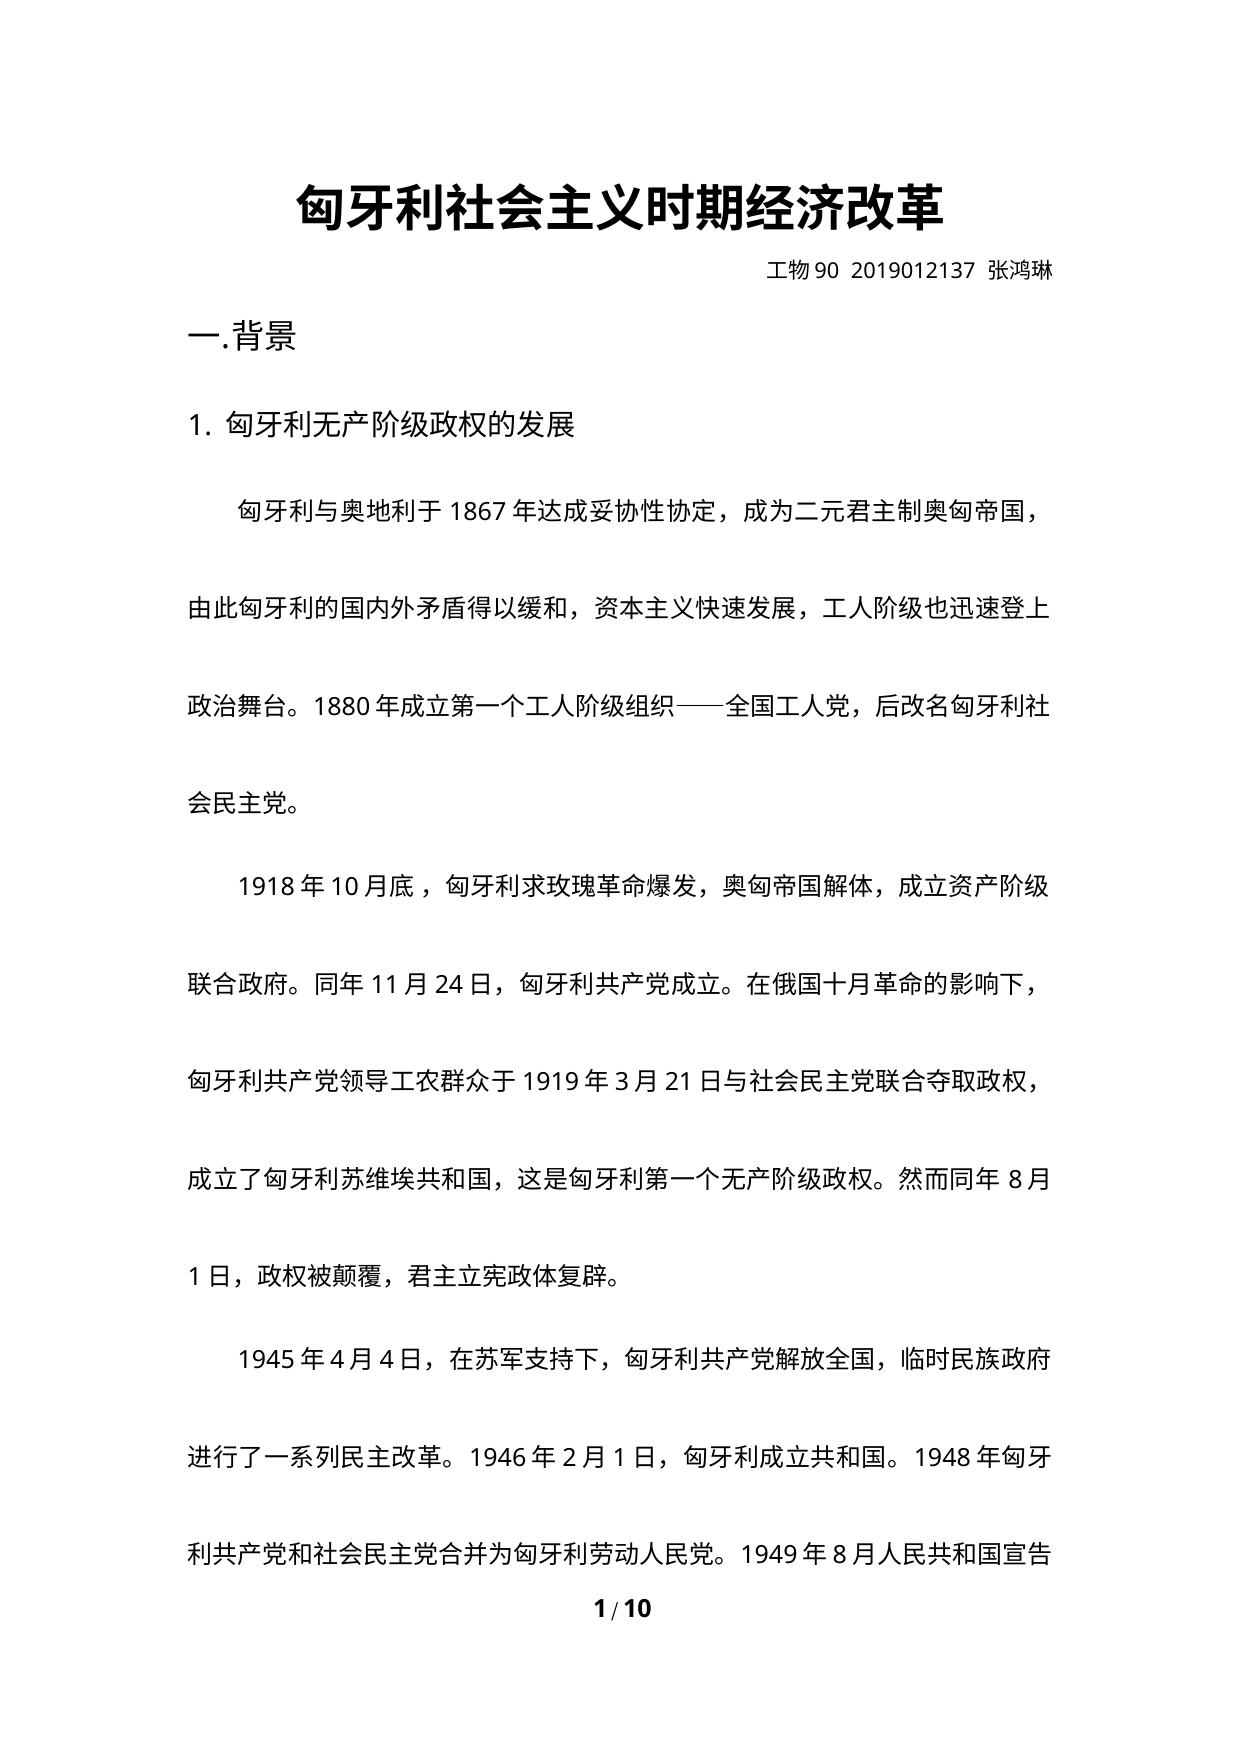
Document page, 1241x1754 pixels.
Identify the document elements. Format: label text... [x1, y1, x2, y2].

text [187, 1325, 1053, 1585]
text 匈牙利与奥地利于1867年达成妥协性协定，成为二元君主制奥匈帝国，由此匈牙利的国内外矛盾得以缓和，资本主义快速发展，工人阶级也迅速登上政治舞台。1880年成立第一个工人阶级组织——全国工人党，后改名匈牙利社会民主党。 [187, 477, 1053, 834]
list 匈牙利无产阶级政权的发展 [187, 391, 1053, 456]
text 1918年10月底 ，匈牙利求玫瑰革命爆发，奥匈帝国解体，成立资产阶级联合政府。同年11月24日，匈牙利共产党成立。在俄国十月革命的影响下，匈牙利共产党领导工农群众于1919年3月21日与社会民主党联合夺取政权，成立了匈牙利苏维埃共和国，这是匈牙利第一个无产阶级政权。然而同年8月1日，政权被颠覆，君主立宪政体复辟。 [187, 852, 1053, 1307]
list 背景 [187, 301, 1053, 366]
text 匈牙利社会主义时期经济改革 [187, 156, 1053, 253]
text 工物90 2019012137 张鸿琳 [187, 253, 1053, 286]
